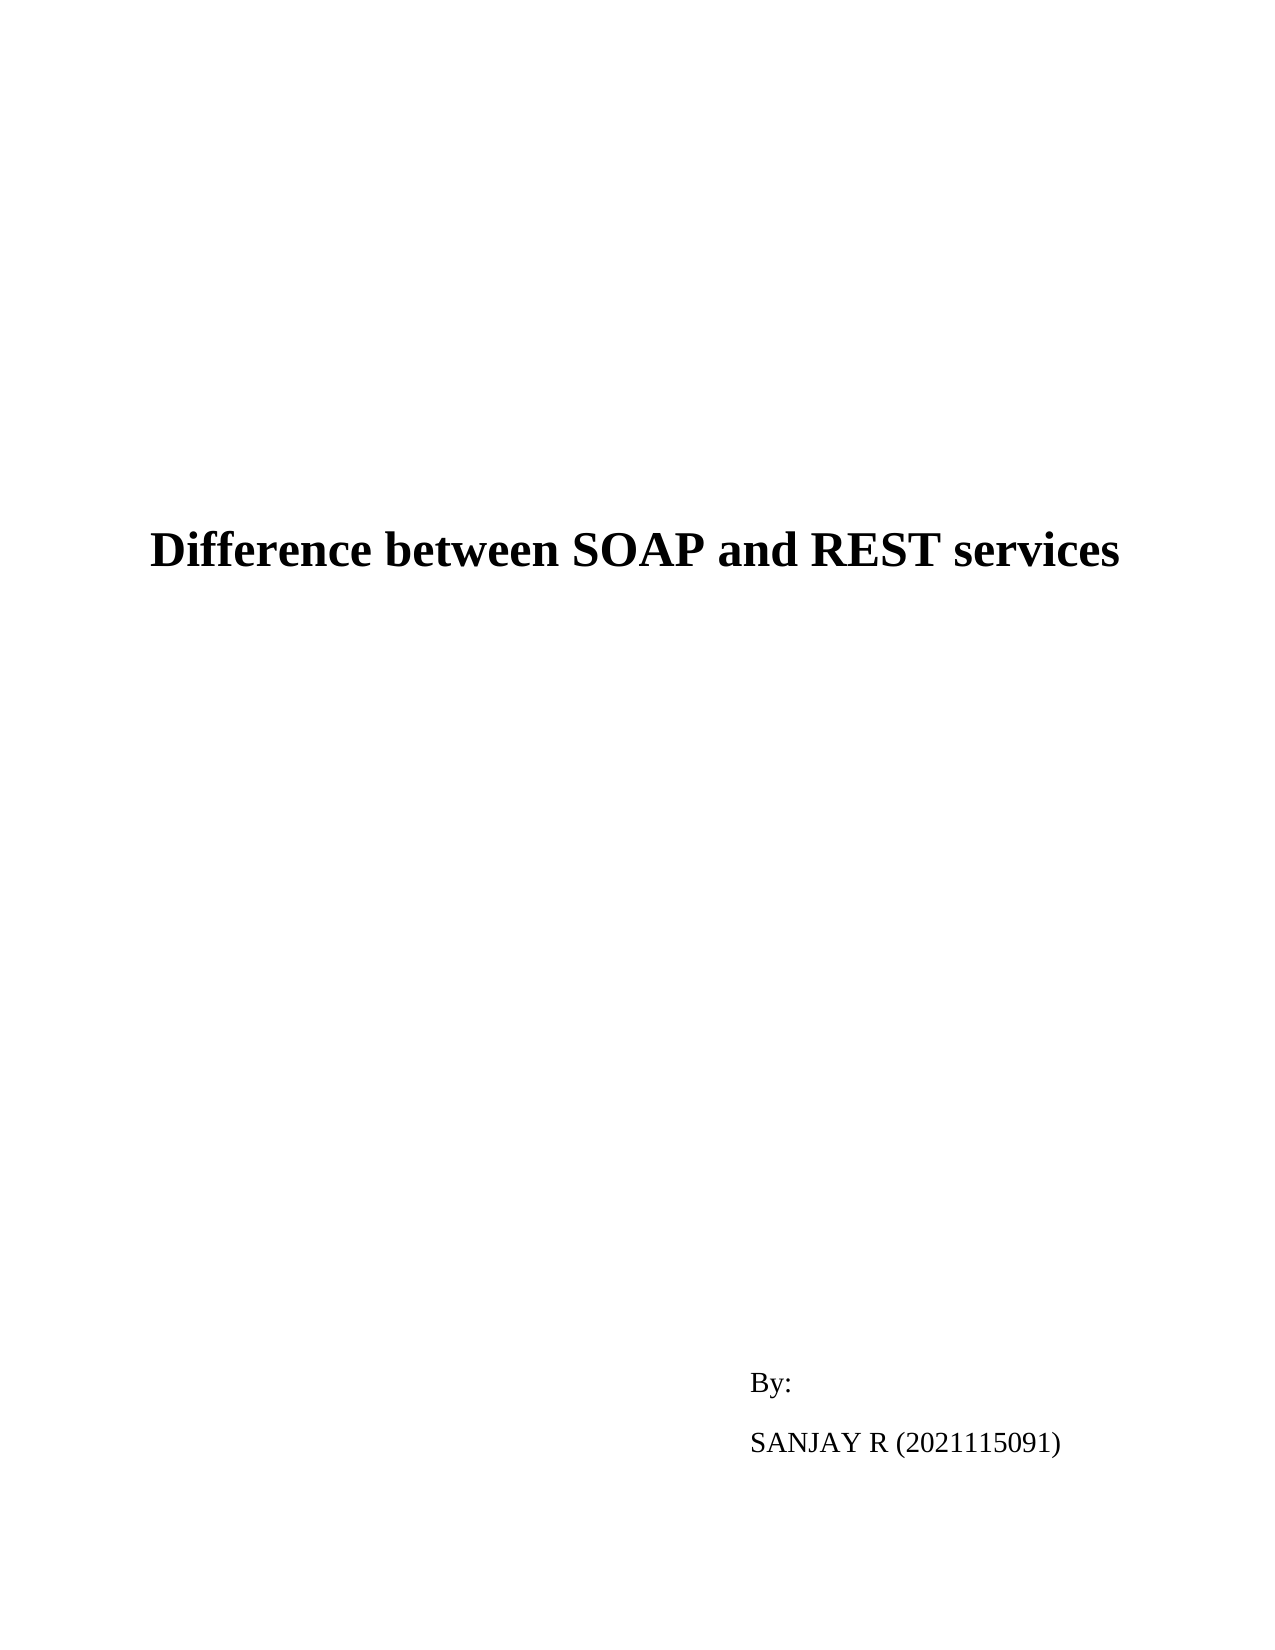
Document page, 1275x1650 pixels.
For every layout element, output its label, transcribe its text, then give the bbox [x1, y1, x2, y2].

text Difference between SOAP and REST services [150, 519, 1125, 577]
text SANJAY R (2021115091) [750, 1425, 1125, 1458]
text By: [675, 1366, 1125, 1399]
